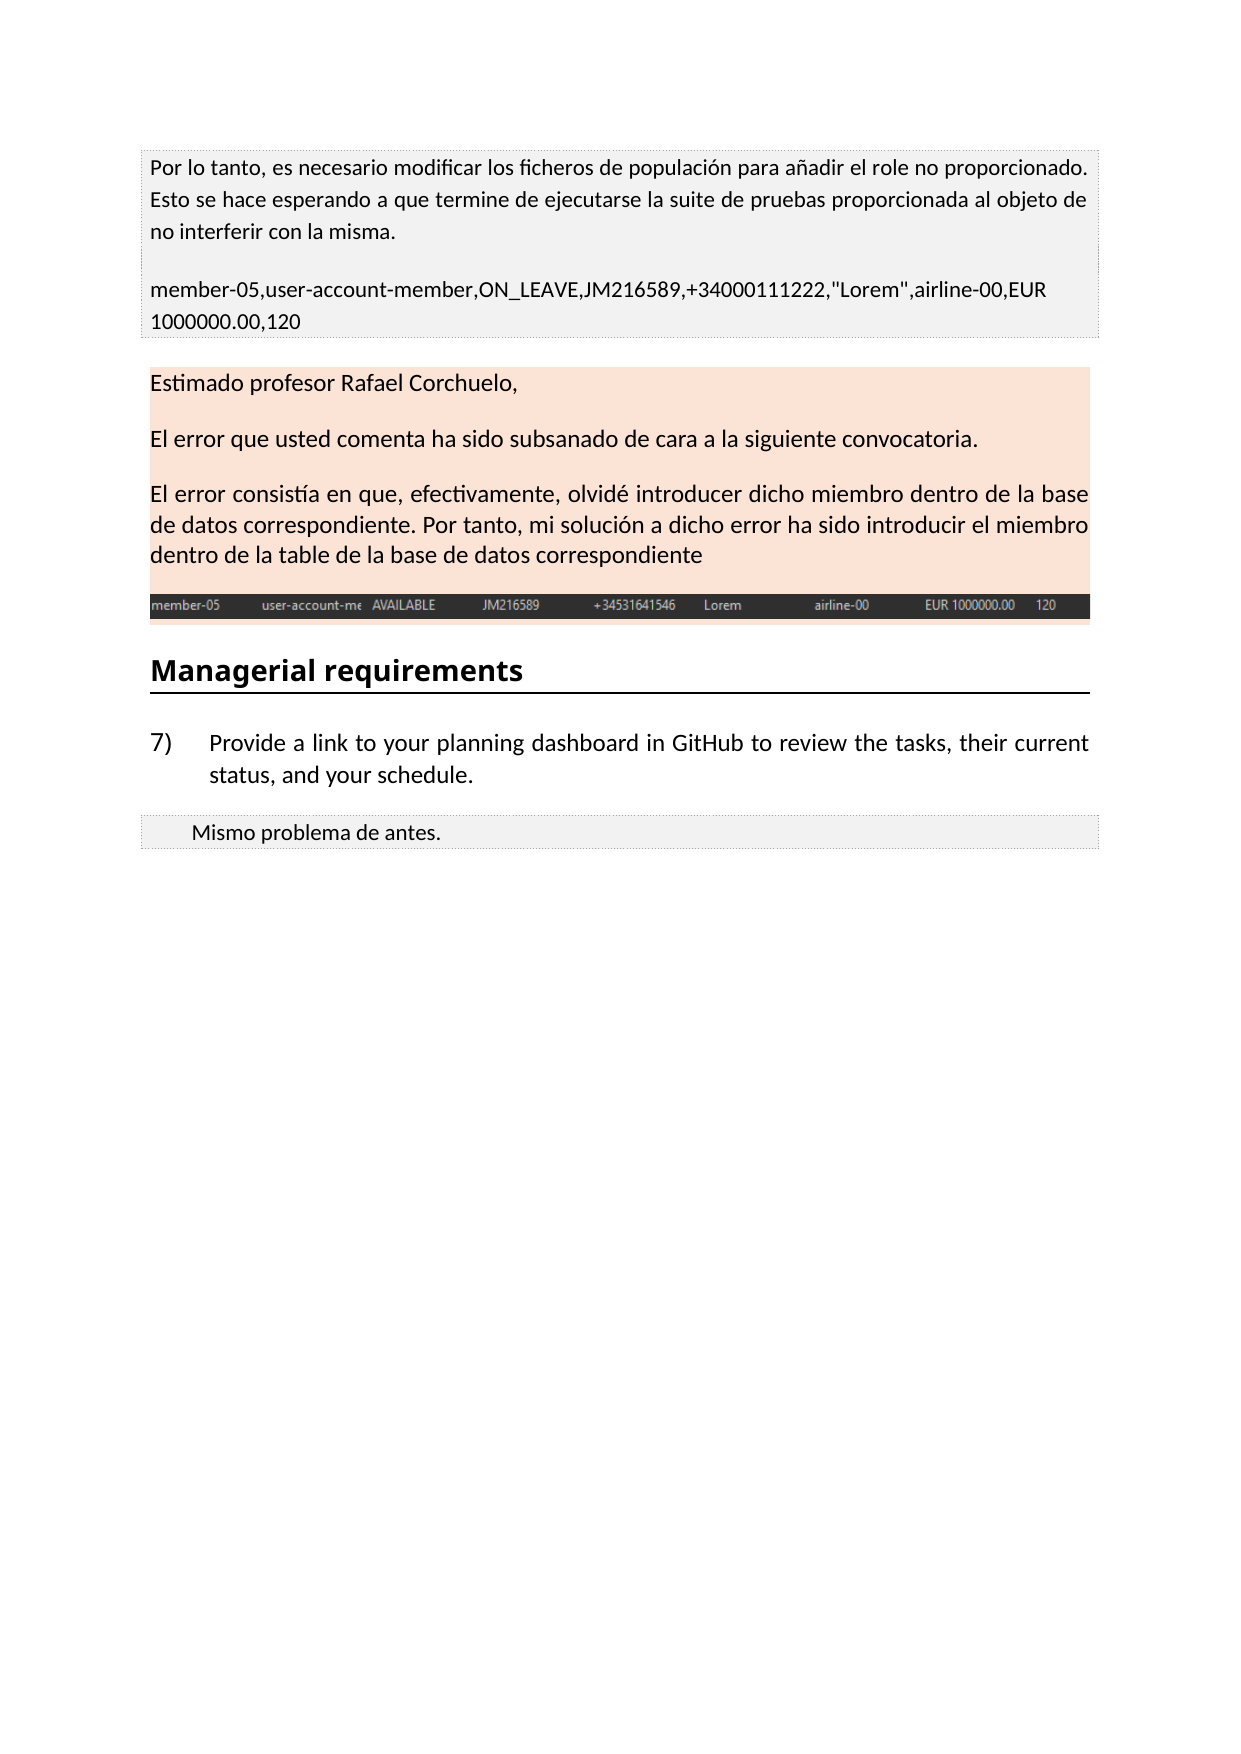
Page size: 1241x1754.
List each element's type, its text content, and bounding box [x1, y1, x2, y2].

text Provide a link to your planning dashboard in GitHub to review the tasks, their current status, and your schedule. [150, 725, 1090, 790]
text member-05,user-account-member,ON_LEAVE,JM216589,+34000111222,"Lorem",airline-00,EUR 1000000.00,120 [141, 272, 1099, 338]
text El error consistía en que, efectivamente, olvidé introducer dicho miembro dentro de la base de datos correspondiente. Por tanto, mi solución a dicho error ha sido introducir el miembro dentro de la table de la base de datos correspondiente [150, 478, 1090, 570]
text Mismo problema de antes. [141, 815, 1099, 849]
picture [150, 594, 1091, 619]
text Estimado profesor Rafael Corchuelo, [150, 367, 1090, 398]
subtitle Managerial requirements [150, 650, 1090, 692]
text El error que usted comenta ha sido subsanado de cara a la siguiente convocatoria. [150, 423, 1090, 453]
text Por lo tanto, es necesario modificar los ficheros de populación para añadir el role no proporcionado. Esto se hace esperando a que termine de ejecutarse la suite de pruebas proporcionada al objeto de no interferir con la misma. [141, 150, 1099, 246]
